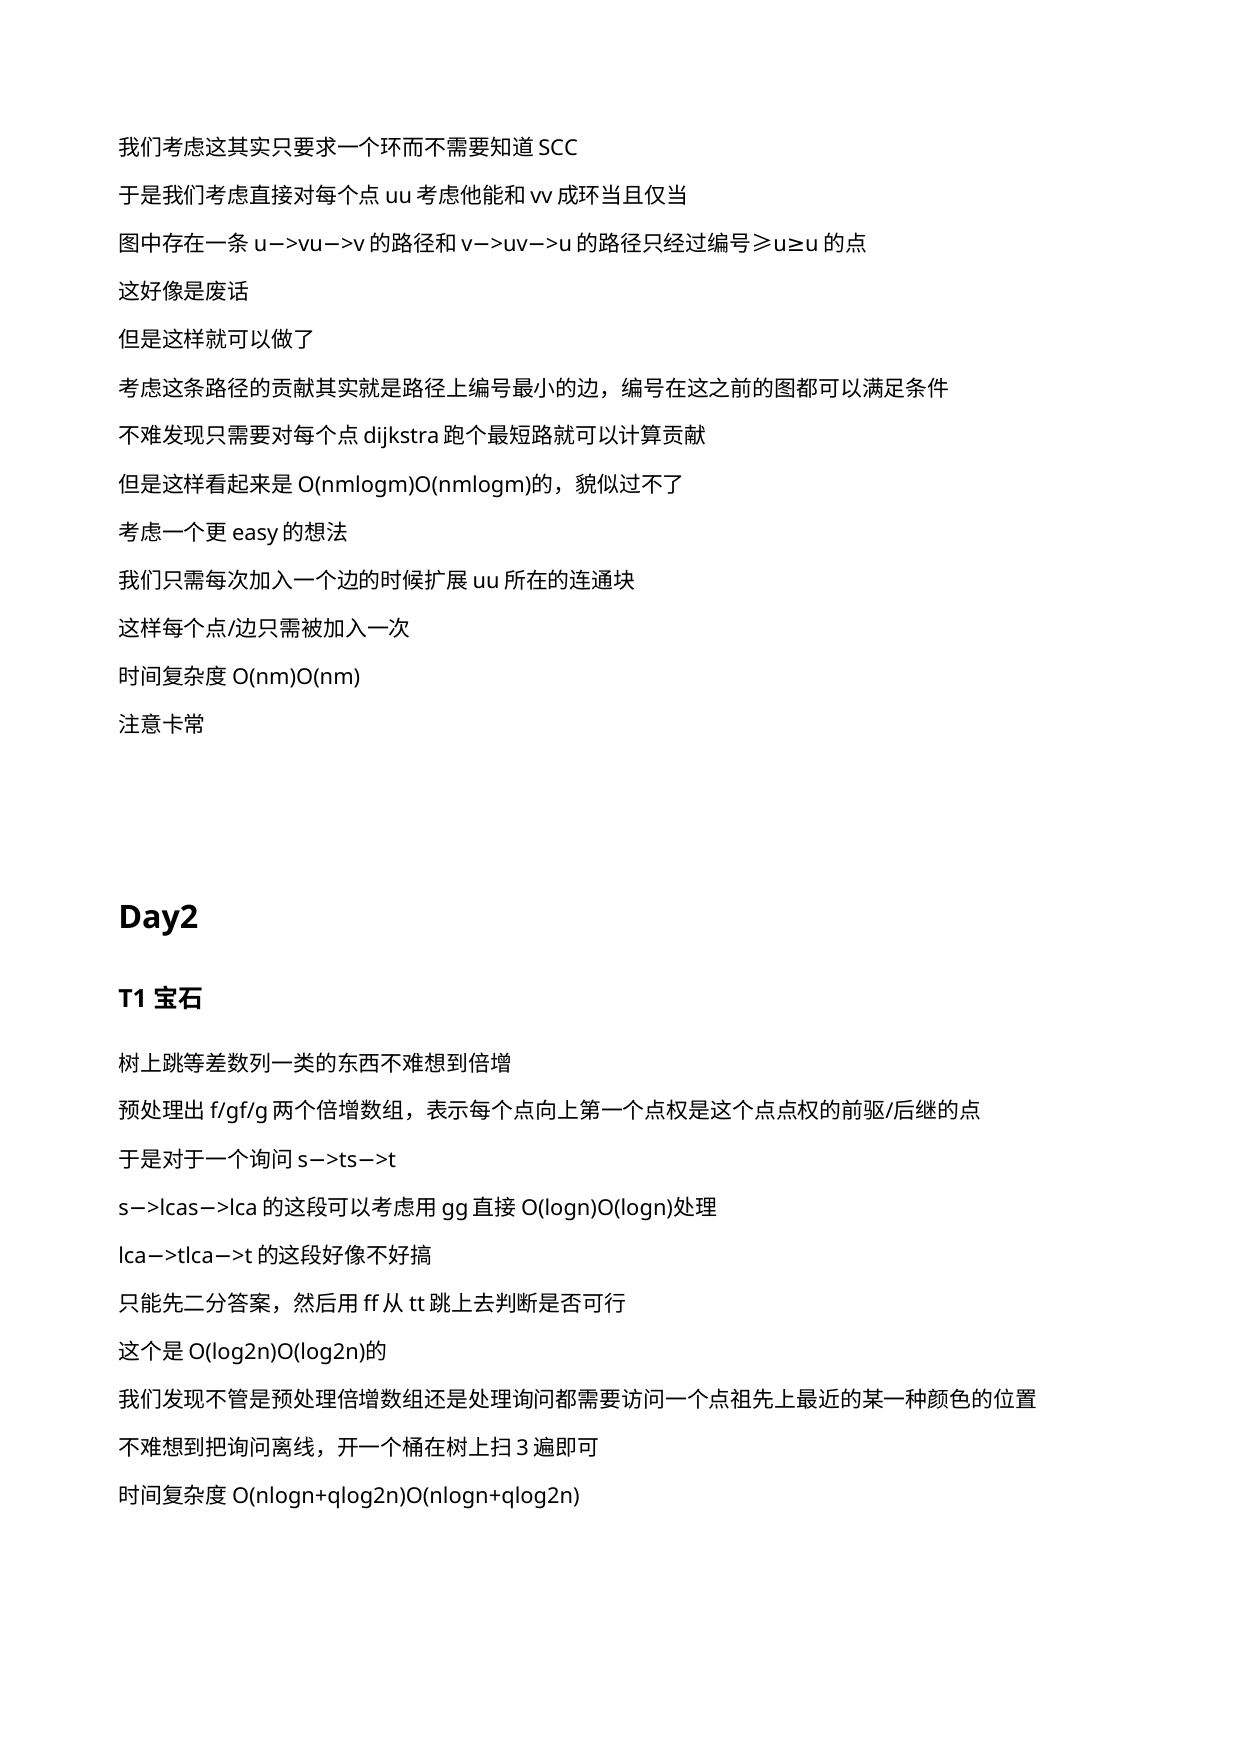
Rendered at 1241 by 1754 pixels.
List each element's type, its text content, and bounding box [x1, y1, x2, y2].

text 但是这样就可以做了 [118, 322, 1122, 354]
text 不难发现只需要对每个点dijkstra跑个最短路就可以计算贡献 [118, 418, 1122, 451]
text 这样每个点/边只需被加入一次 [118, 611, 1122, 643]
text lca−>tlca−>t的这段好像不好搞 [118, 1238, 1122, 1270]
text 但是这样看起来是O(nmlogm)O(nmlogm)的，貌似过不了 [118, 466, 1122, 499]
text 这好像是废话 [118, 274, 1122, 306]
text 预处理出f/gf/g两个倍增数组，表示每个点向上第一个点权是这个点点权的前驱/后继的点 [118, 1093, 1122, 1126]
text 这个是O(log2n)O(log2n)的 [118, 1334, 1122, 1366]
text 不难想到把询问离线，开一个桶在树上扫3遍即可 [118, 1430, 1122, 1463]
text 时间复杂度O(nlogn+qlog2n)O(nlogn+qlog2n) [118, 1478, 1122, 1511]
text 注意卡常 [118, 707, 1122, 739]
text 图中存在一条u−>vu−>v的路径和v−>uv−>u的路径只经过编号≥u≥u的点 [118, 226, 1122, 258]
text 我们发现不管是预处理倍增数组还是处理询问都需要访问一个点祖先上最近的某一种颜色的位置 [118, 1382, 1122, 1414]
text 于是对于一个询问s−>ts−>t [118, 1141, 1122, 1174]
subtitle T1 宝石 [118, 964, 1122, 1029]
text 树上跳等差数列一类的东西不难想到倍增 [118, 1045, 1122, 1078]
text 只能先二分答案，然后用ff从tt跳上去判断是否可行 [118, 1286, 1122, 1318]
text 我们考虑这其实只要求一个环而不需要知道SCC [118, 129, 1122, 162]
text 考虑这条路径的贡献其实就是路径上编号最小的边，编号在这之前的图都可以满足条件 [118, 370, 1122, 403]
text s−>lcas−>lca的这段可以考虑用gg直接O(logn)O(logn)处理 [118, 1189, 1122, 1222]
subtitle Day2 [118, 884, 1122, 949]
text 于是我们考虑直接对每个点uu考虑他能和vv成环当且仅当 [118, 178, 1122, 210]
text 我们只需每次加入一个边的时候扩展uu所在的连通块 [118, 563, 1122, 595]
text 时间复杂度O(nm)O(nm) [118, 659, 1122, 691]
text 考虑一个更easy的想法 [118, 514, 1122, 547]
